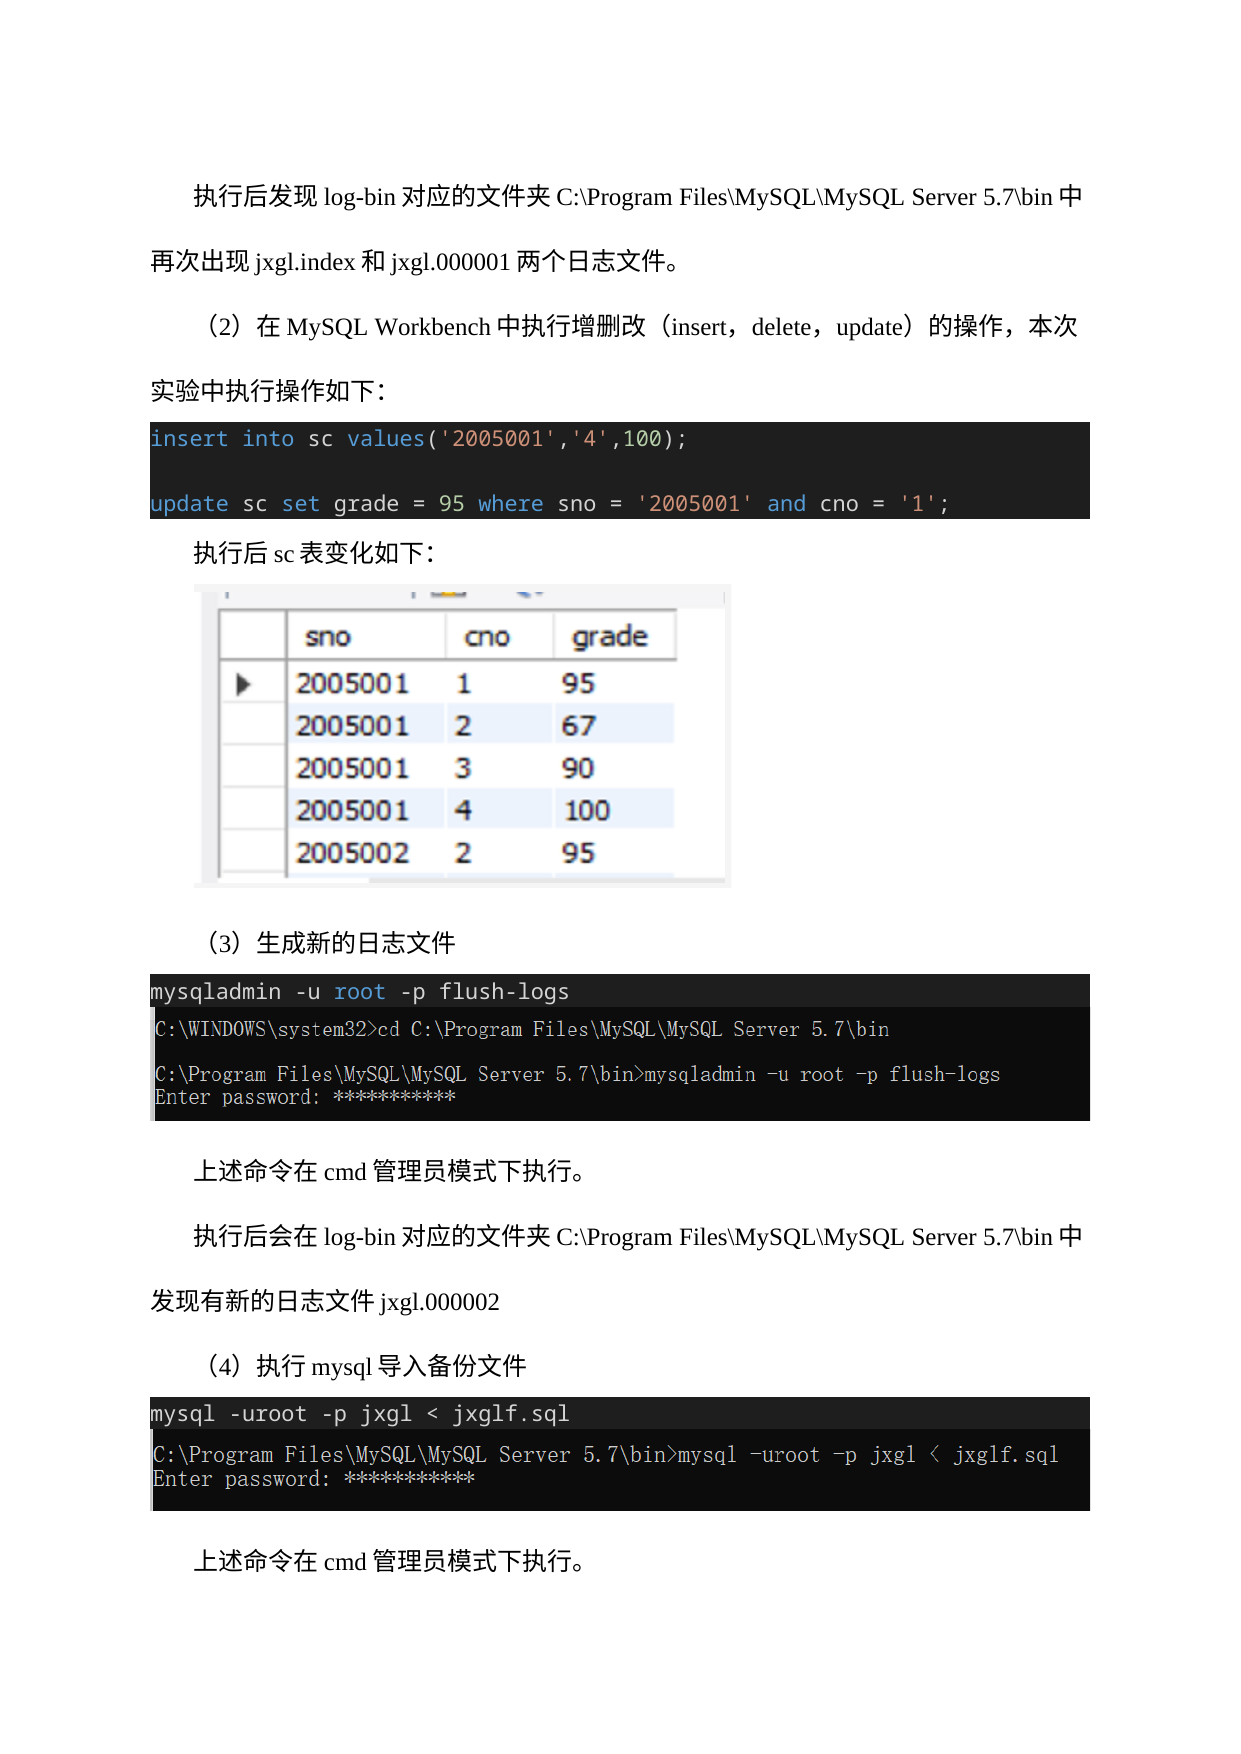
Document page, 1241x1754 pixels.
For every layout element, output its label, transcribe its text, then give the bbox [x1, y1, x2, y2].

text 执行后发现log-bin对应的文件夹C:\Program Files\MySQL\MySQL Server 5.7\bin中再次出现jxgl.index和jxgl.000001两个日志文件。 [150, 162, 1090, 292]
text insert into sc values('2005001','4',100); [150, 422, 1090, 454]
picture [150, 1429, 1091, 1511]
text 执行后sc表变化如下： [150, 519, 1090, 584]
picture [150, 1007, 1091, 1121]
text 上述命令在cmd管理员模式下执行。 [150, 1527, 1090, 1592]
text mysqladmin -u root -p flush-logs [150, 974, 1090, 1007]
text （4）执行mysql导入备份文件 [150, 1332, 1090, 1397]
text 上述命令在cmd管理员模式下执行。 [150, 1137, 1090, 1202]
text 执行后会在log-bin对应的文件夹C:\Program Files\MySQL\MySQL Server 5.7\bin中发现有新的日志文件jxgl.000002 [150, 1202, 1090, 1332]
picture [193, 584, 732, 888]
text update sc set grade = 95 where sno = '2005001' and cno = '1'; [150, 487, 1090, 519]
text （2）在MySQL Workbench中执行增删改（insert，delete，update）的操作，本次实验中执行操作如下： [150, 292, 1090, 422]
text mysql -uroot -p jxgl < jxglf.sql [150, 1397, 1090, 1429]
text （3）生成新的日志文件 [150, 909, 1090, 974]
